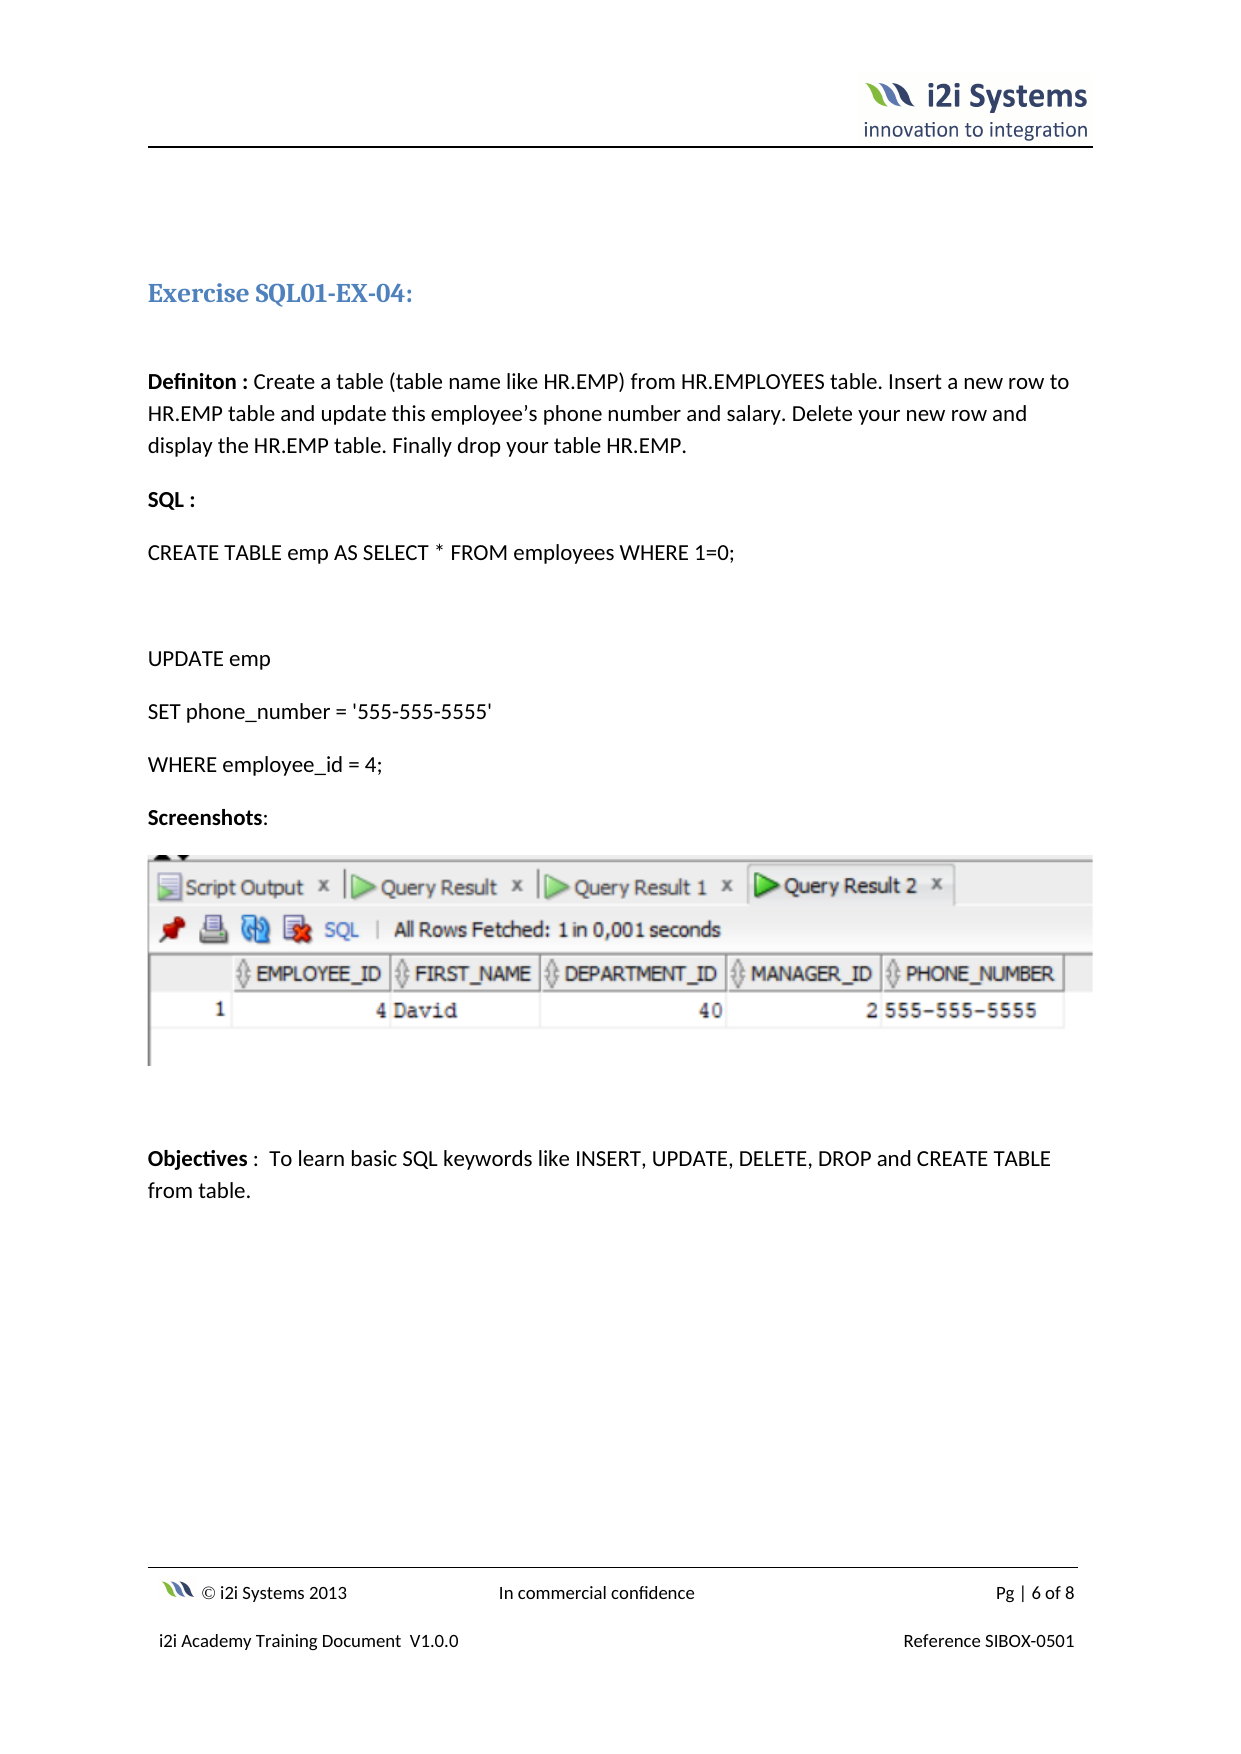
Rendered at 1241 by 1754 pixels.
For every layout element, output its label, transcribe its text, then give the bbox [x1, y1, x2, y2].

text Objectives : To learn basic SQL keywords like INSERT, UPDATE, DELETE, DROP and CREATE TABLE from table. [148, 1144, 1093, 1204]
text Definiton : Create a table (table name like HR.EMP) from HR.EMPLOYEES table. Insert a new row to HR.EMP table and update this employee’s phone number and salary. Delete your new row and display the HR.EMP table. Finally drop your table HR.EMP. [148, 367, 1093, 460]
picture [158, 1576, 197, 1600]
text SET phone_number = '555-555-5555' [148, 697, 1093, 725]
text WHERE employee_id = 4; [148, 750, 1093, 778]
picture [857, 73, 1094, 145]
text SQL : [148, 485, 1093, 513]
text UPDATE emp [148, 644, 1093, 672]
text CREATE TABLE emp AS SELECT * FROM employees WHERE 1=0; [148, 538, 1093, 566]
text Screenshots: [148, 803, 1093, 831]
subtitle Exercise SQL01-EX-04: [148, 278, 1093, 310]
picture [147, 855, 1093, 1066]
